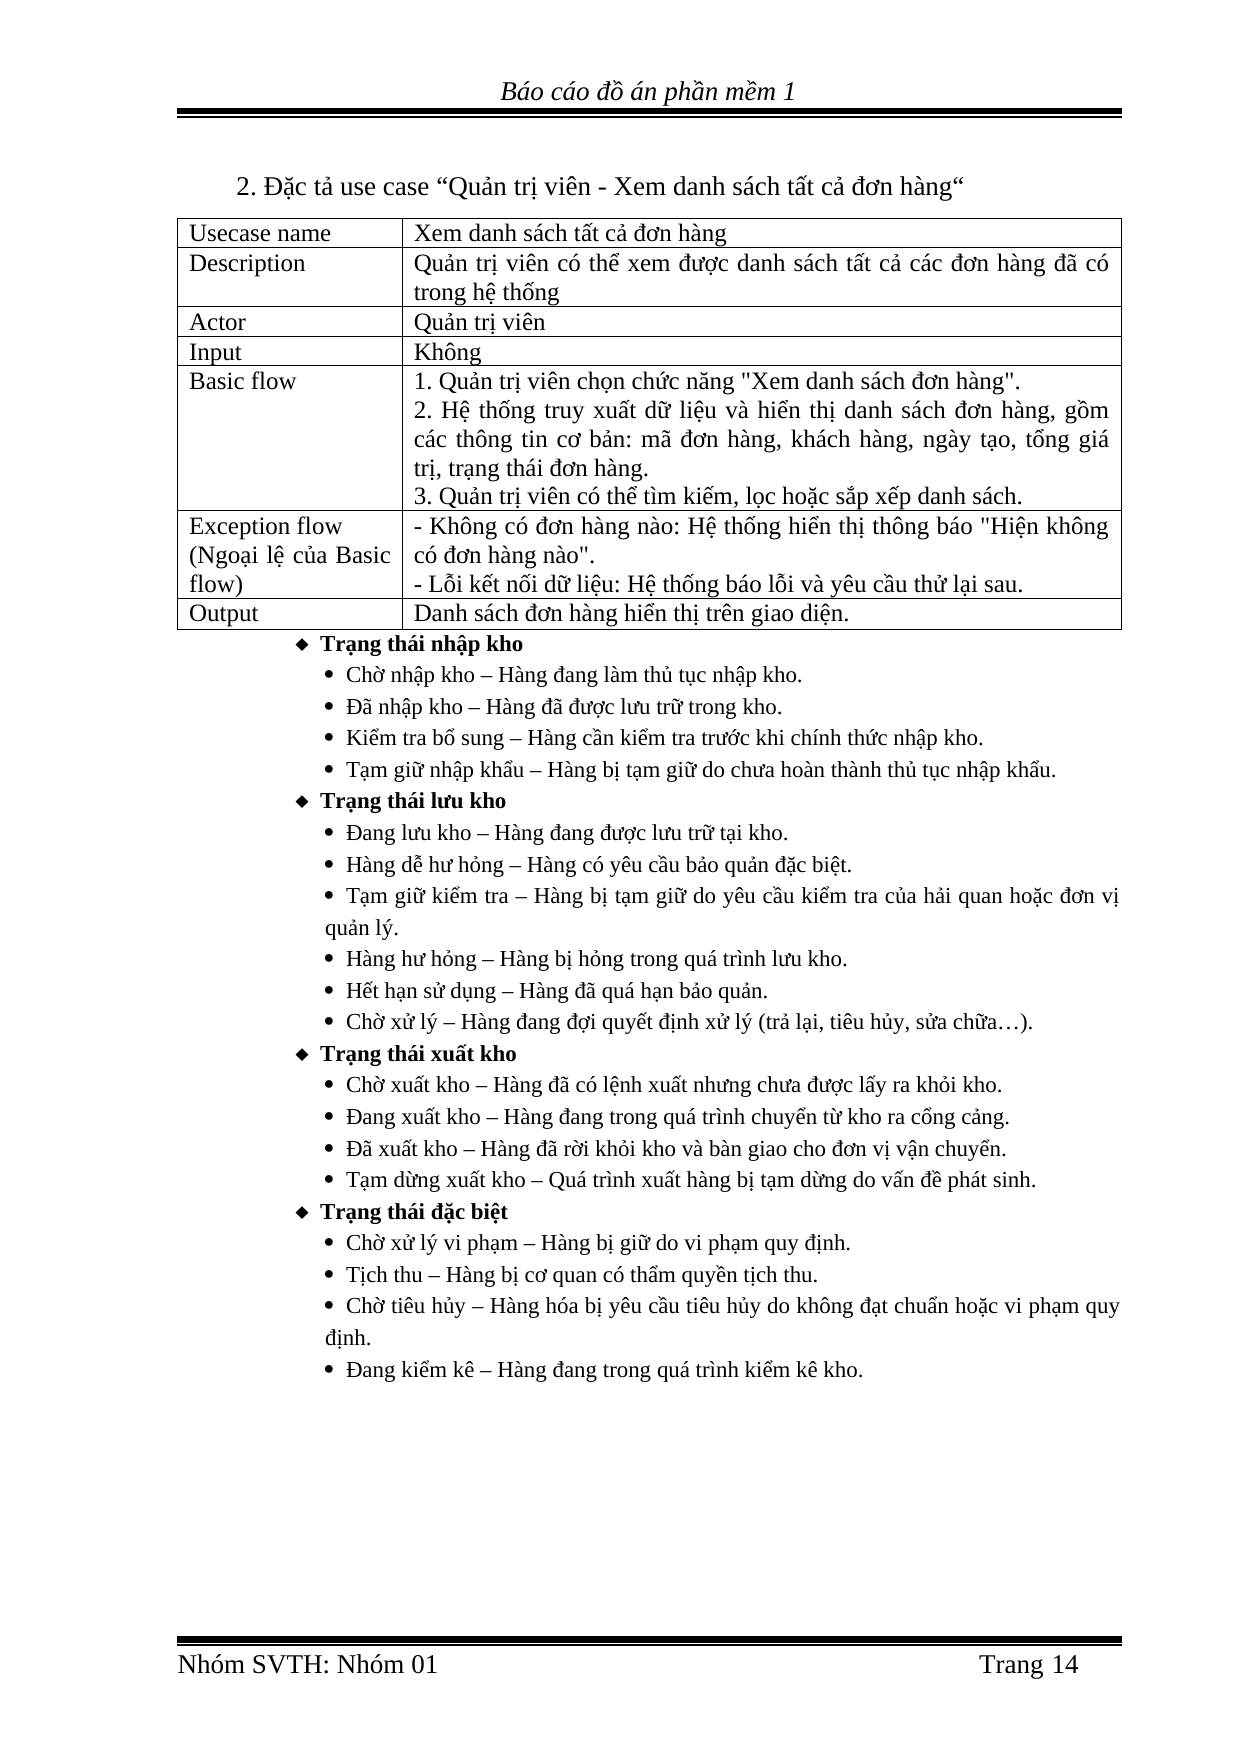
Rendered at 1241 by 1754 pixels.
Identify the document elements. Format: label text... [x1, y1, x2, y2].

table_header Xem danh sách tất cả đơn hàng [403, 219, 1121, 247]
text Hàng hư hỏng – Hàng bị hỏng trong quá trình lưu kho. [325, 945, 1122, 972]
text Tịch thu – Hàng bị cơ quan có thẩm quyền tịch thu. [325, 1261, 1122, 1287]
text Chờ xuất kho – Hàng đã có lệnh xuất nhưng chưa được lấy ra khỏi kho. [325, 1072, 1122, 1098]
text Chờ tiêu hủy – Hàng hóa bị yêu cầu tiêu hủy do không đạt chuẩn hoặc vi phạm quy định. [325, 1292, 1122, 1350]
table_cell Actor [178, 307, 402, 336]
table_cell Exception flow (Ngoại lệ của Basic flow) [178, 511, 402, 597]
table_cell Không [403, 337, 1121, 365]
table_cell Output [178, 599, 402, 629]
text Tạm giữ nhập khẩu – Hàng bị tạm giữ do chưa hoàn thành thủ tục nhập khẩu. [325, 756, 1122, 782]
text Tạm giữ kiểm tra – Hàng bị tạm giữ do yêu cầu kiểm tra của hải quan hoặc đơn vị quản lý. [325, 882, 1122, 940]
text Đang xuất kho – Hàng đang trong quá trình chuyển từ kho ra cổng cảng. [325, 1103, 1122, 1129]
table_cell Description [178, 248, 402, 306]
text Hết hạn sử dụng – Hàng đã quá hạn bảo quản. [325, 977, 1122, 1003]
text Trạng thái nhập kho [295, 630, 1122, 656]
text Chờ nhập kho – Hàng đang làm thủ tục nhập kho. [325, 661, 1122, 688]
text Đặc tả use case “Quản trị viên - Xem danh sách tất cả đơn hàng“ [236, 170, 1122, 201]
table_header Usecase name [178, 219, 402, 247]
text Đã xuất kho – Hàng đã rời khỏi kho và bàn giao cho đơn vị vận chuyển. [325, 1135, 1122, 1161]
text Chờ xử lý – Hàng đang đợi quyết định xử lý (trả lại, tiêu hủy, sửa chữa…). [325, 1008, 1122, 1035]
table_cell Basic flow [178, 366, 402, 510]
text Tạm dừng xuất kho – Quá trình xuất hàng bị tạm dừng do vấn đề phát sinh. [325, 1166, 1122, 1193]
table_cell Danh sách đơn hàng hiển thị trên giao diện. [403, 599, 1121, 629]
text Trạng thái lưu kho [295, 787, 1122, 814]
text Trạng thái xuất kho [295, 1040, 1122, 1066]
table_cell Quản trị viên có thể xem được danh sách tất cả các đơn hàng đã có trong hệ thống [403, 248, 1121, 306]
table_cell Input [178, 337, 402, 365]
text Hàng dễ hư hỏng – Hàng có yêu cầu bảo quản đặc biệt. [325, 851, 1122, 877]
text Chờ xử lý vi phạm – Hàng bị giữ do vi phạm quy định. [325, 1229, 1122, 1256]
table_cell Quản trị viên [403, 307, 1121, 336]
text Đang kiểm kê – Hàng đang trong quá trình kiểm kê kho. [325, 1356, 1122, 1382]
text Đang lưu kho – Hàng đang được lưu trữ tại kho. [325, 819, 1122, 845]
text Kiểm tra bổ sung – Hàng cần kiểm tra trước khi chính thức nhập kho. [325, 724, 1122, 751]
table_cell - Không có đơn hàng nào: Hệ thống hiển thị thông báo "Hiện không có đơn hàng nào". - Lỗi kết nối dữ liệu: Hệ thống báo lỗi và yêu cầu thử lại sau. [403, 511, 1121, 597]
table_cell 1. Quản trị viên chọn chức năng "Xem danh sách đơn hàng". 2. Hệ thống truy xuất dữ liệu và hiển thị danh sách đơn hàng, gồm các thông tin cơ bản: mã đơn hàng, khách hàng, ngày tạo, tổng giá trị, trạng thái đơn hàng. 3. Quản trị viên có thể tìm kiếm, lọc hoặc sắp xếp danh sách. [403, 366, 1121, 510]
text Trạng thái đặc biệt [295, 1198, 1122, 1224]
text Đã nhập kho – Hàng đã được lưu trữ trong kho. [325, 693, 1122, 719]
